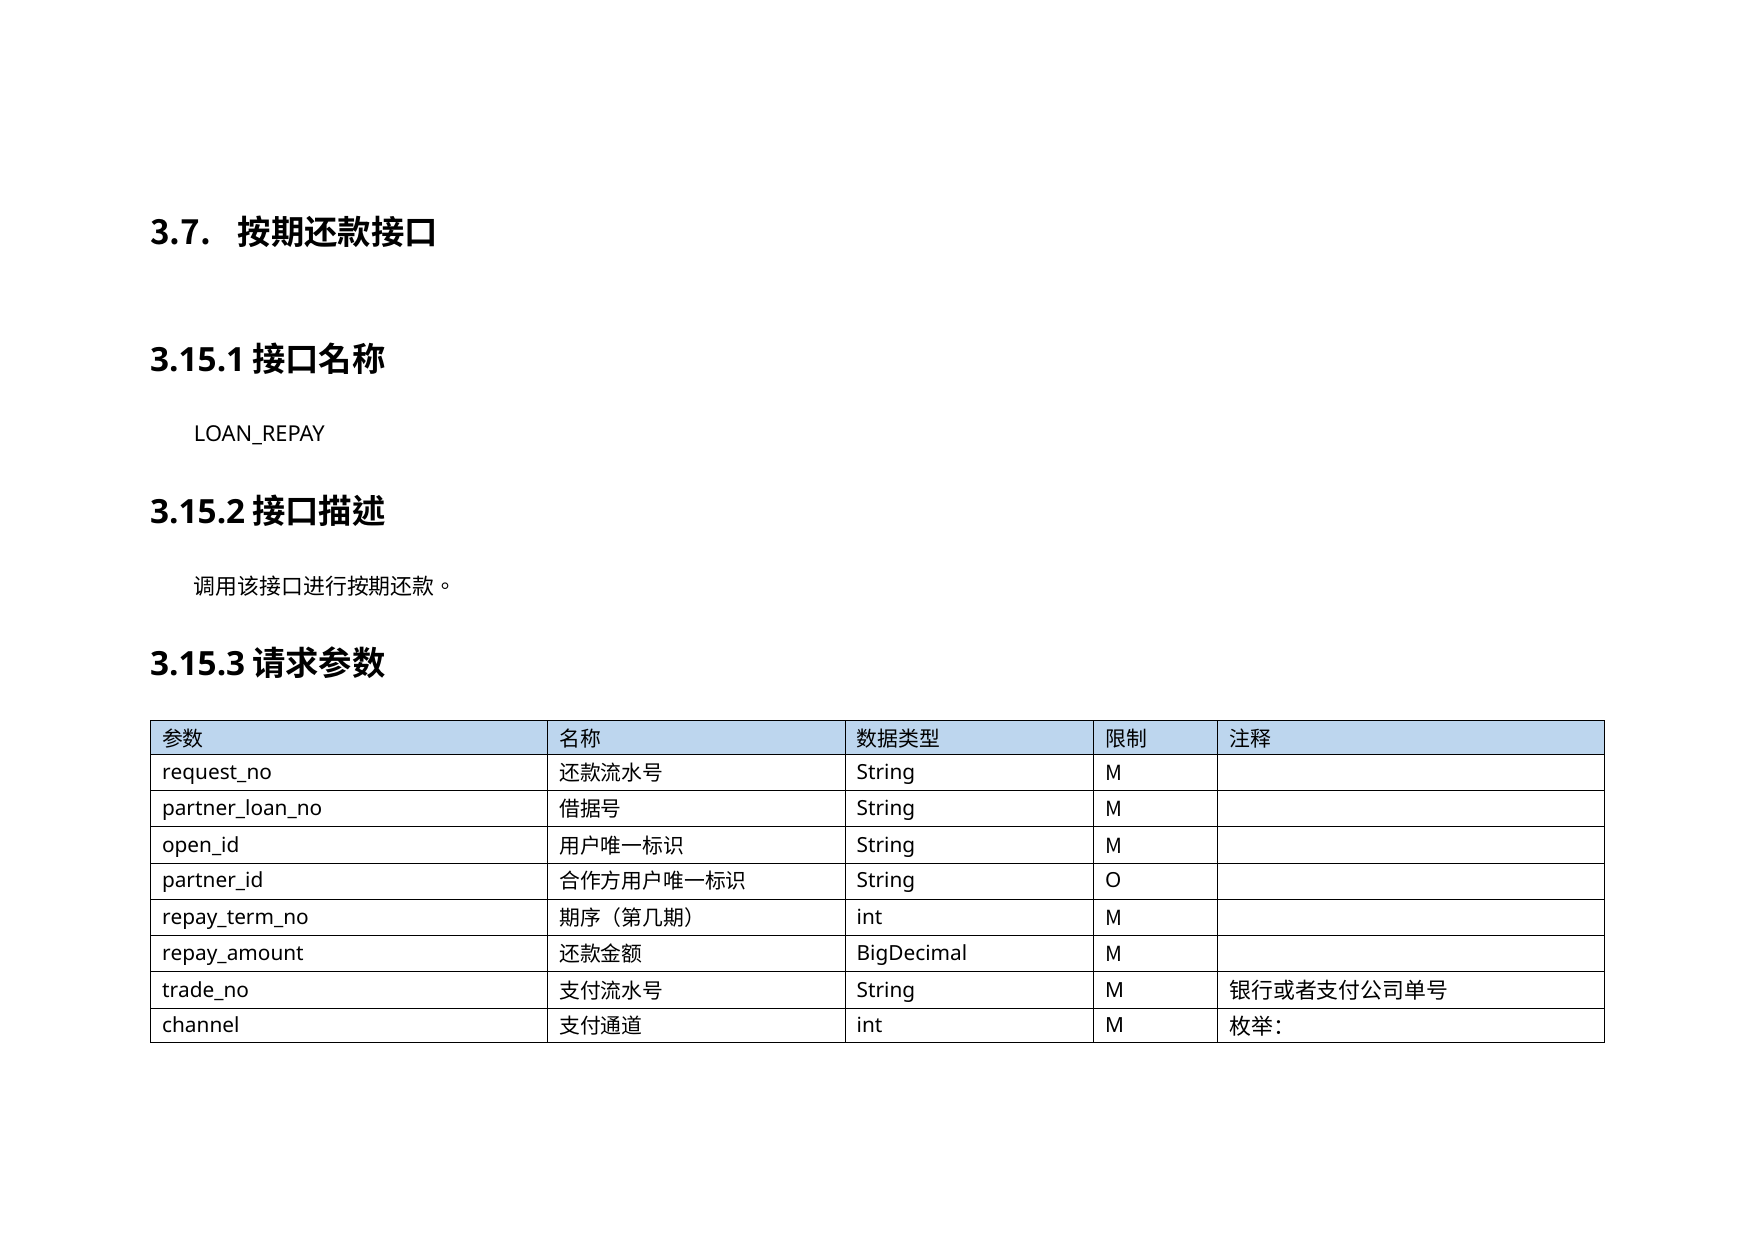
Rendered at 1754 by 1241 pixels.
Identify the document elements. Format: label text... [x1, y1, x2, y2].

table_cell [1218, 900, 1604, 935]
table_cell String [846, 755, 1093, 790]
table_cell M [1094, 972, 1217, 1007]
table_cell [1218, 936, 1604, 971]
table_cell [1218, 791, 1604, 826]
table_cell 合作方用户唯一标识 [548, 864, 845, 899]
table_header 名称 [548, 721, 845, 754]
table_cell channel [151, 1009, 547, 1042]
table_cell trade_no [151, 972, 547, 1007]
table_header 数据类型 [846, 721, 1093, 754]
table_cell M [1094, 900, 1217, 935]
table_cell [1218, 1009, 1604, 1042]
table_cell String [846, 827, 1093, 862]
table_header 限制 [1094, 721, 1217, 754]
table_cell M [1094, 1009, 1217, 1042]
table_header 注释 [1218, 721, 1604, 754]
table_cell partner_loan_no [151, 791, 547, 826]
table_cell M [1094, 755, 1217, 790]
subtitle 3.15.3请求参数 [150, 628, 1604, 693]
table_cell request_no [151, 755, 547, 790]
table_cell String [846, 864, 1093, 899]
text LOAN_REPAY [150, 417, 1604, 449]
table_cell int [846, 1009, 1093, 1042]
table_cell 期序（第几期） [548, 900, 845, 935]
table_cell 还款流水号 [548, 755, 845, 790]
table_cell 支付流水号 [548, 972, 845, 1007]
table_cell open_id [151, 827, 547, 862]
table_cell 还款金额 [548, 936, 845, 971]
table_cell int [846, 900, 1093, 935]
table_cell M [1094, 791, 1217, 826]
subtitle 3.15.1接口名称 [150, 325, 1604, 390]
table_cell partner_id [151, 864, 547, 899]
table_cell repay_term_no [151, 900, 547, 935]
table_cell 用户唯一标识 [548, 827, 845, 862]
table_cell [1218, 864, 1604, 899]
table_cell BigDecimal [846, 936, 1093, 971]
table_cell 支付通道 [548, 1009, 845, 1042]
table_cell 借据号 [548, 791, 845, 826]
table_cell M [1094, 827, 1217, 862]
table_cell String [846, 972, 1093, 1007]
subtitle 3.15.2接口描述 [150, 476, 1604, 541]
table_cell M [1094, 936, 1217, 971]
table_cell 银行或者支付公司单号 [1218, 972, 1604, 1007]
subtitle 按期还款接口 [150, 198, 1604, 263]
table_cell [1218, 827, 1604, 862]
table_cell [1218, 755, 1604, 790]
text 调用该接口进行按期还款。 [150, 568, 1604, 601]
table_cell repay_amount [151, 936, 547, 971]
table_cell O [1094, 864, 1217, 899]
table_header 参数 [151, 721, 547, 754]
table_cell String [846, 791, 1093, 826]
